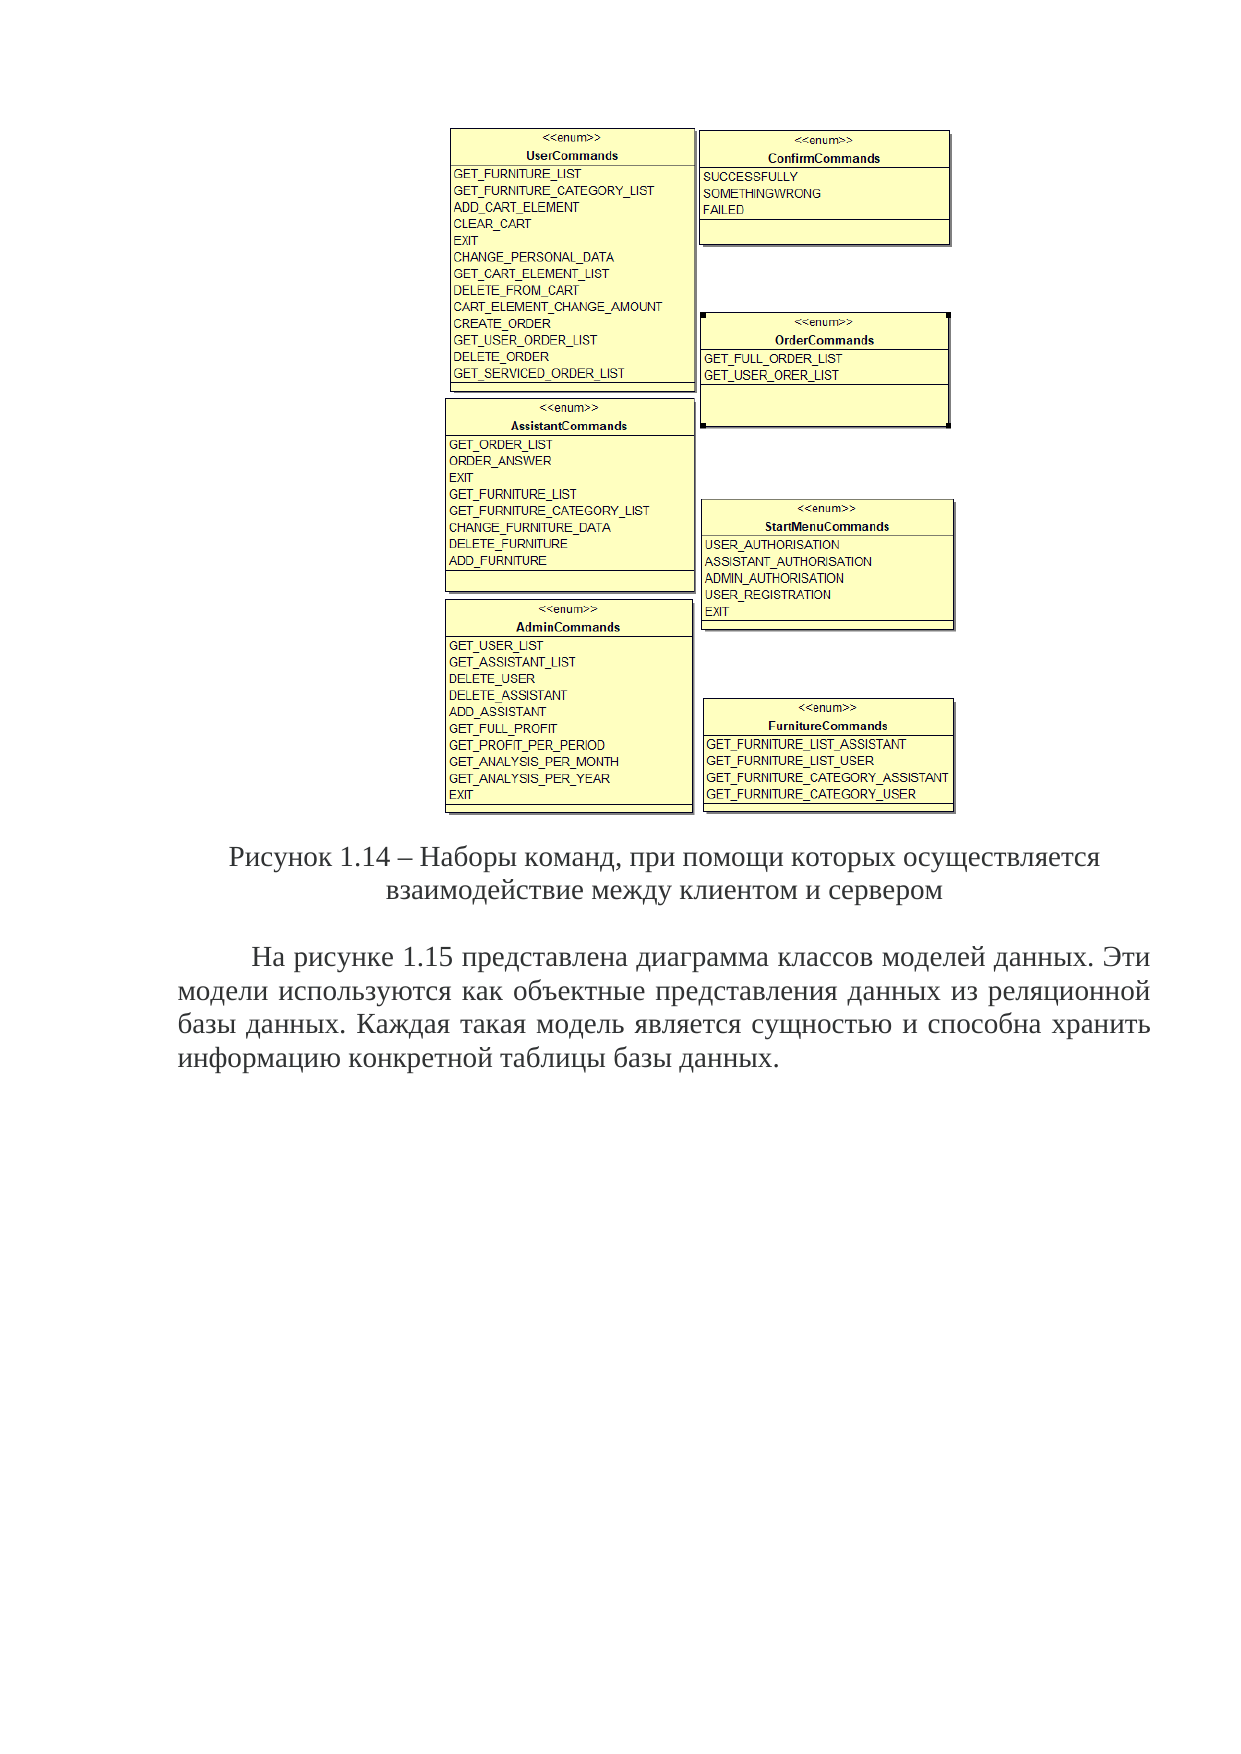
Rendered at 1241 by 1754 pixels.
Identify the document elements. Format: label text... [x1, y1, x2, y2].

text Рисунок 1.14 – Наборы команд, при помощи которых осуществляется взаимодействие между клиентом и сервером [177, 839, 1152, 906]
text На рисунке 1.15 представлена диаграмма классов моделей данных. Эти модели используются как объектные представления данных из реляционной базы данных. Каждая такая модель является сущностью и способна хранить информацию конкретной таблицы базы данных. [177, 939, 1152, 1073]
picture [443, 118, 959, 822]
